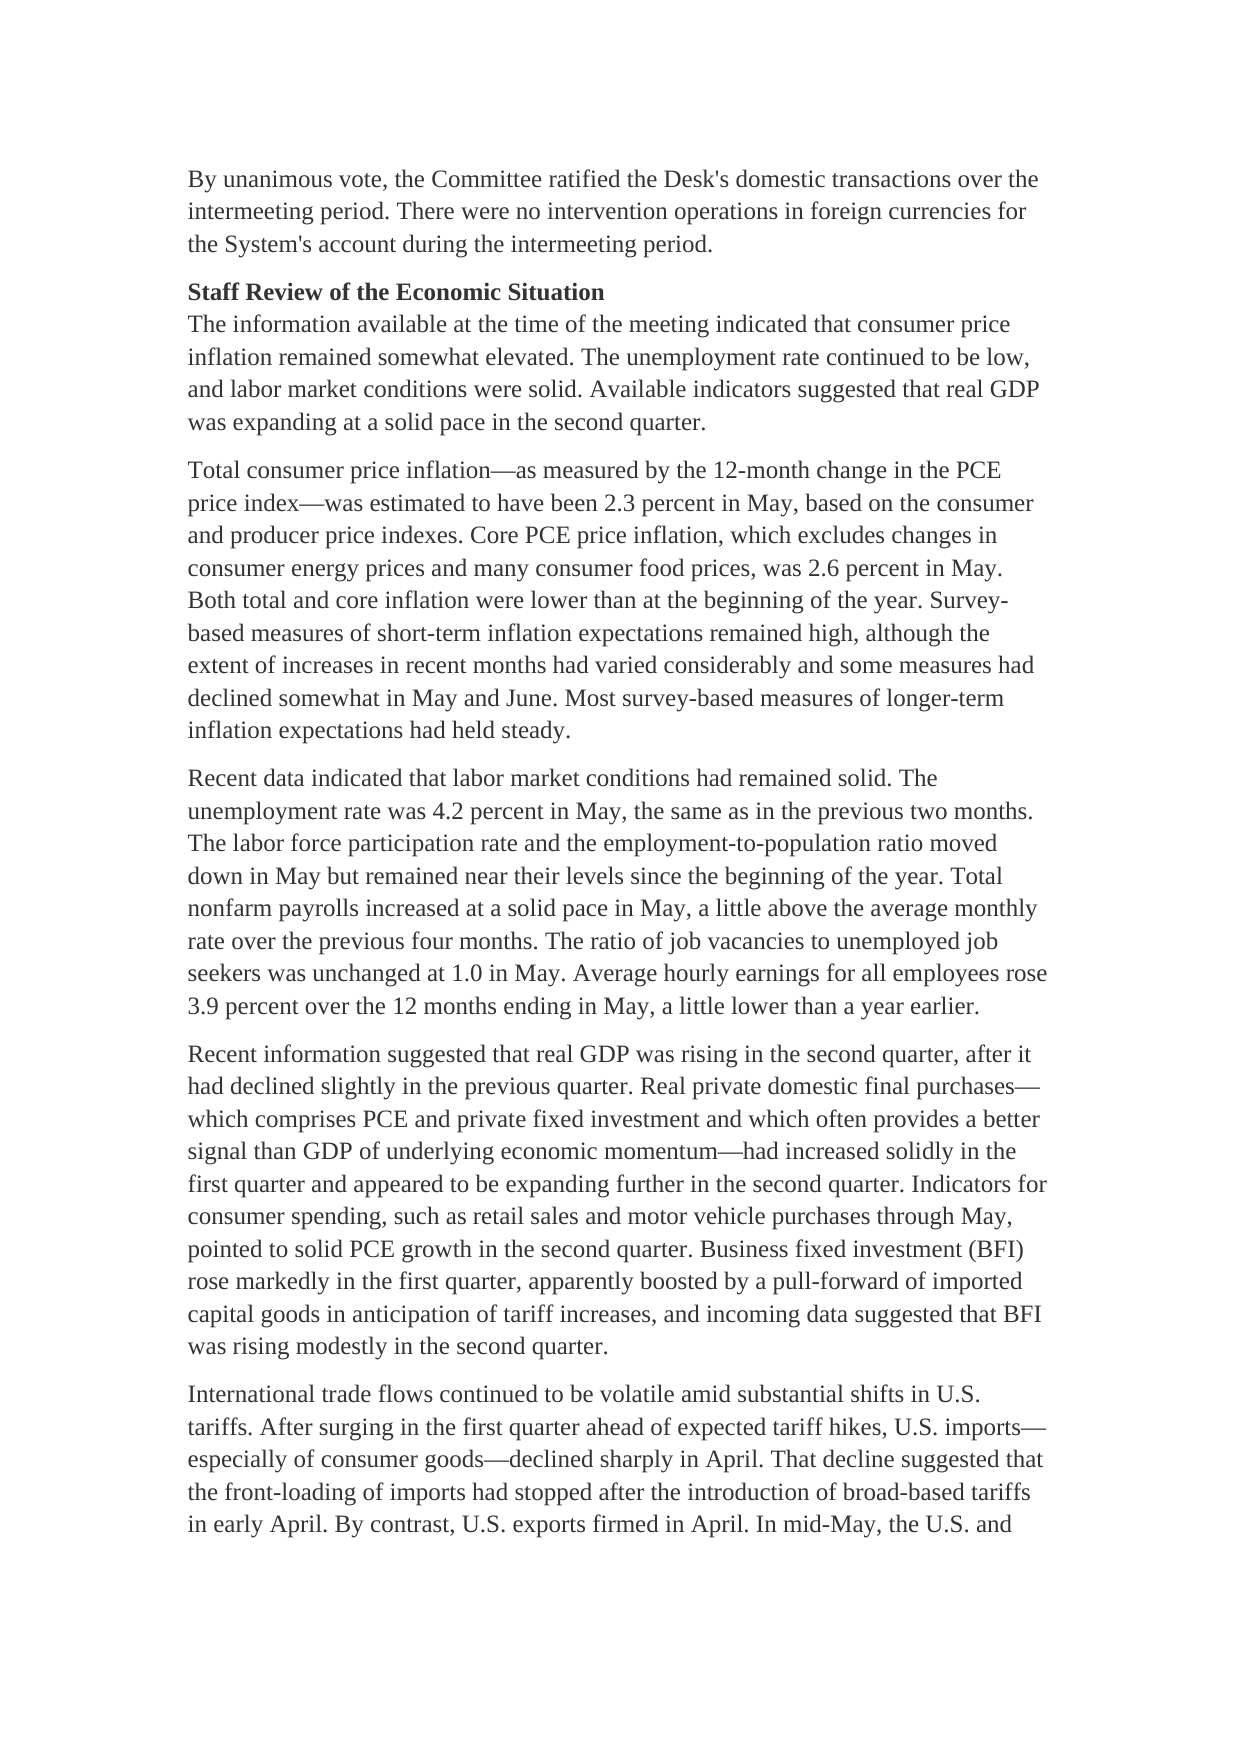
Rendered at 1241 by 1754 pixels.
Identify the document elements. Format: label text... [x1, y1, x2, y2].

text By unanimous vote, the Committee ratified the Desk's domestic transactions over the intermeeting period. There were no intervention operations in foreign currencies for the System's account during the intermeeting period. [187, 162, 1053, 259]
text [187, 1378, 1053, 1540]
text Total consumer price inflation—as measured by the 12-month change in the PCE price index—was estimated to have been 2.3 percent in May, based on the consumer and producer price indexes. Core PCE price inflation, which excludes changes in consumer energy prices and many consumer food prices, was 2.6 percent in May. Both total and core inflation were lower than at the beginning of the year. Survey-based measures of short-term inflation expectations remained high, although the extent of increases in recent months had varied considerably and some measures had declined somewhat in May and June. Most survey-based measures of longer-term inflation expectations had held steady. [187, 453, 1053, 746]
text Recent information suggested that real GDP was rising in the second quarter, after it had declined slightly in the previous quarter. Real private domestic final purchases—which comprises PCE and private fixed investment and which often provides a better signal than GDP of underlying economic momentum—had increased solidly in the first quarter and appeared to be expanding further in the second quarter. Indicators for consumer spending, such as retail sales and motor vehicle purchases through May, pointed to solid PCE growth in the second quarter. Business fixed investment (BFI) rose markedly in the first quarter, apparently boosted by a pull-forward of imported capital goods in anticipation of tariff increases, and incoming data suggested that BFI was rising modestly in the second quarter. [187, 1037, 1053, 1362]
text Staff Review of the Economic Situation The information available at the time of the meeting indicated that consumer price inflation remained somewhat elevated. The unemployment rate continued to be low, and labor market conditions were solid. Available indicators suggested that real GDP was expanding at a solid pace in the second quarter. [187, 275, 1053, 438]
text Recent data indicated that labor market conditions had remained solid. The unemployment rate was 4.2 percent in May, the same as in the previous two months. The labor force participation rate and the employment-to-population ratio moved down in May but remained near their levels since the beginning of the year. Total nonfarm payrolls increased at a solid pace in May, a little above the average monthly rate over the previous four months. The ratio of job vacancies to unemployed job seekers was unchanged at 1.0 in May. Average hourly earnings for all employees rose 3.9 percent over the 12 months ending in May, a little lower than a year earlier. [187, 761, 1053, 1021]
